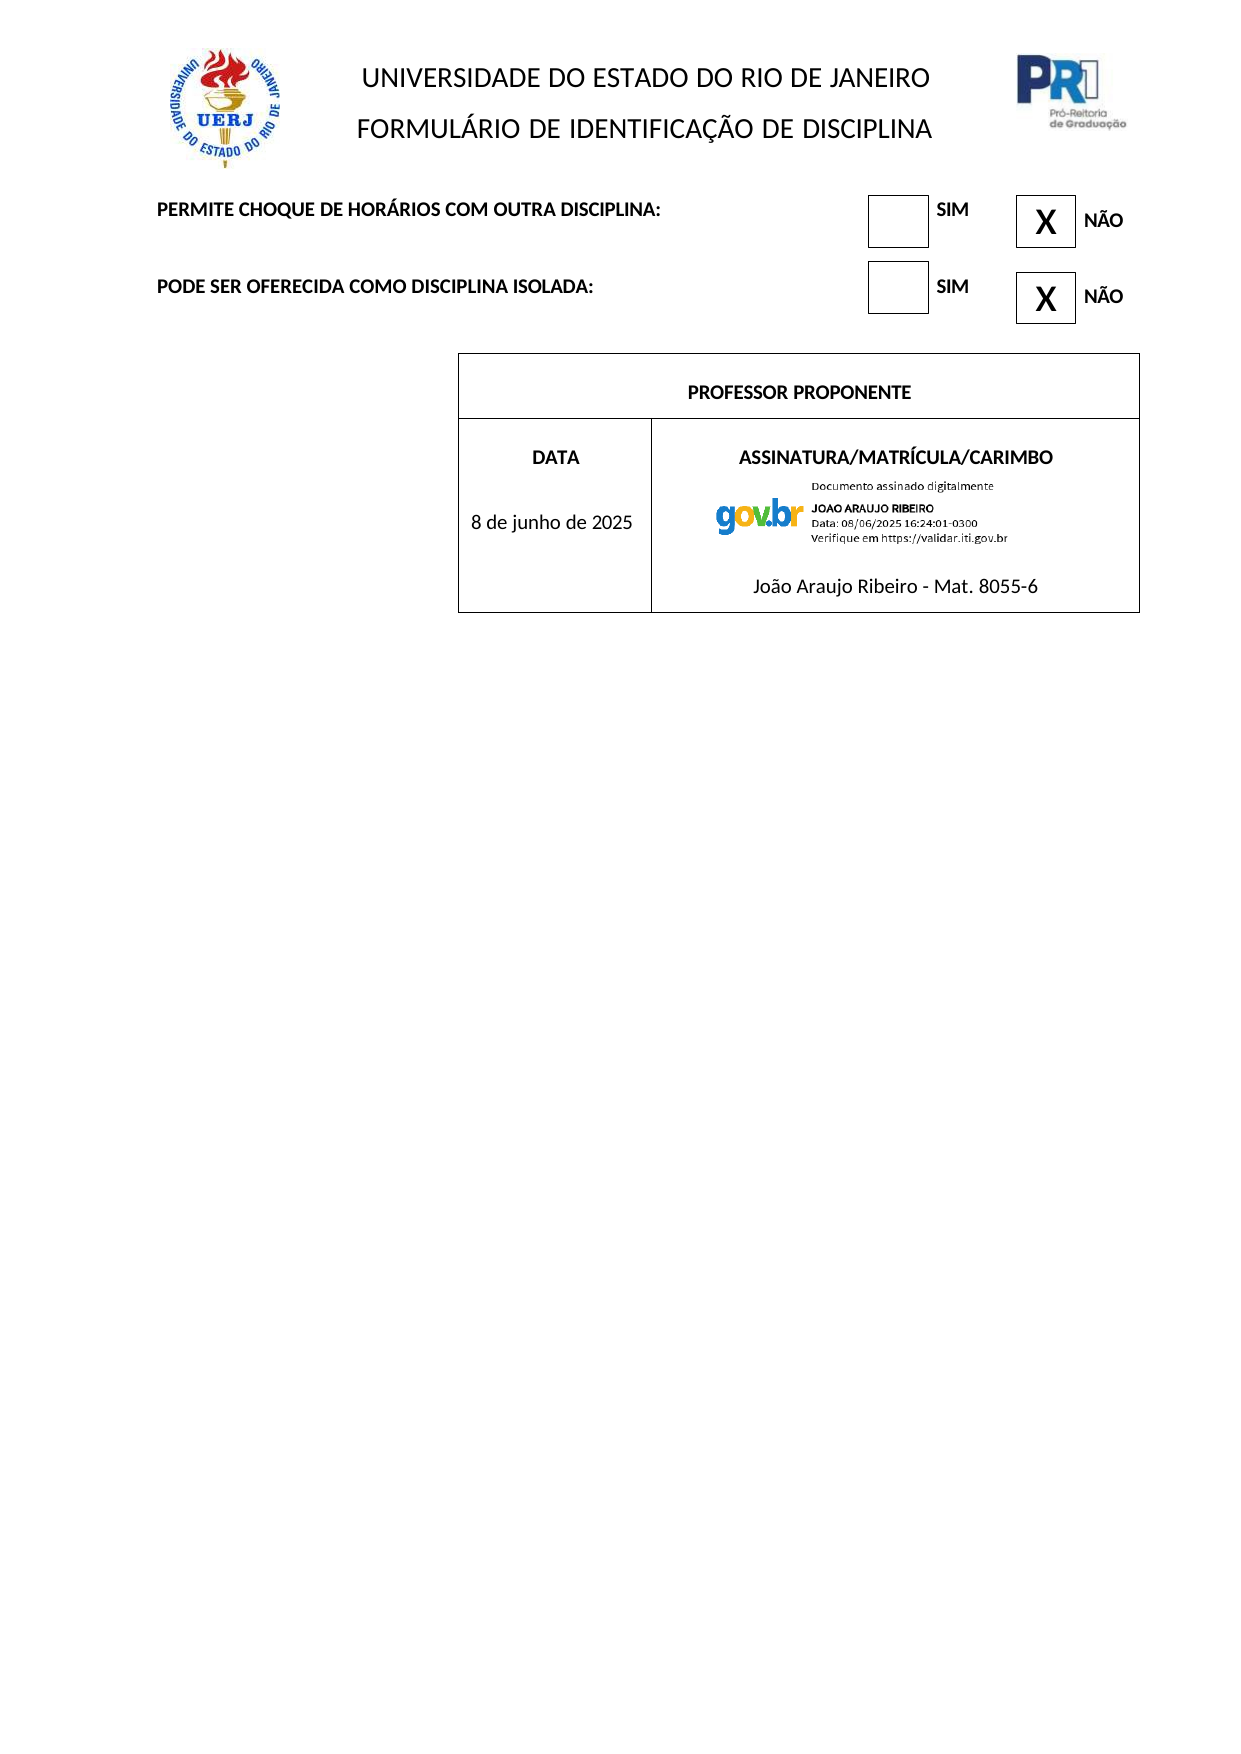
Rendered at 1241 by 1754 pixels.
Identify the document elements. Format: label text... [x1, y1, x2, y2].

table_header PROFESSOR PROPONENTE [459, 354, 1139, 418]
table_cell DATA 8 de junho de 2025 [459, 419, 651, 612]
picture [1016, 53, 1128, 131]
picture [170, 48, 280, 169]
text NÃO [1084, 283, 1152, 309]
table_cell ASSINATURA/MATRÍCULA/CARIMBO João Araujo Ribeiro - Mat. 8055-6 [652, 419, 1139, 612]
picture [716, 481, 1008, 544]
text PERMITE CHOQUE DE HORÁRIOS COM OUTRA DISCIPLINA: SIM [157, 196, 974, 222]
text PODE SER OFERECIDA COMO DISCIPLINA ISOLADA: SIM [157, 273, 974, 298]
text NÃO [1084, 207, 1152, 232]
